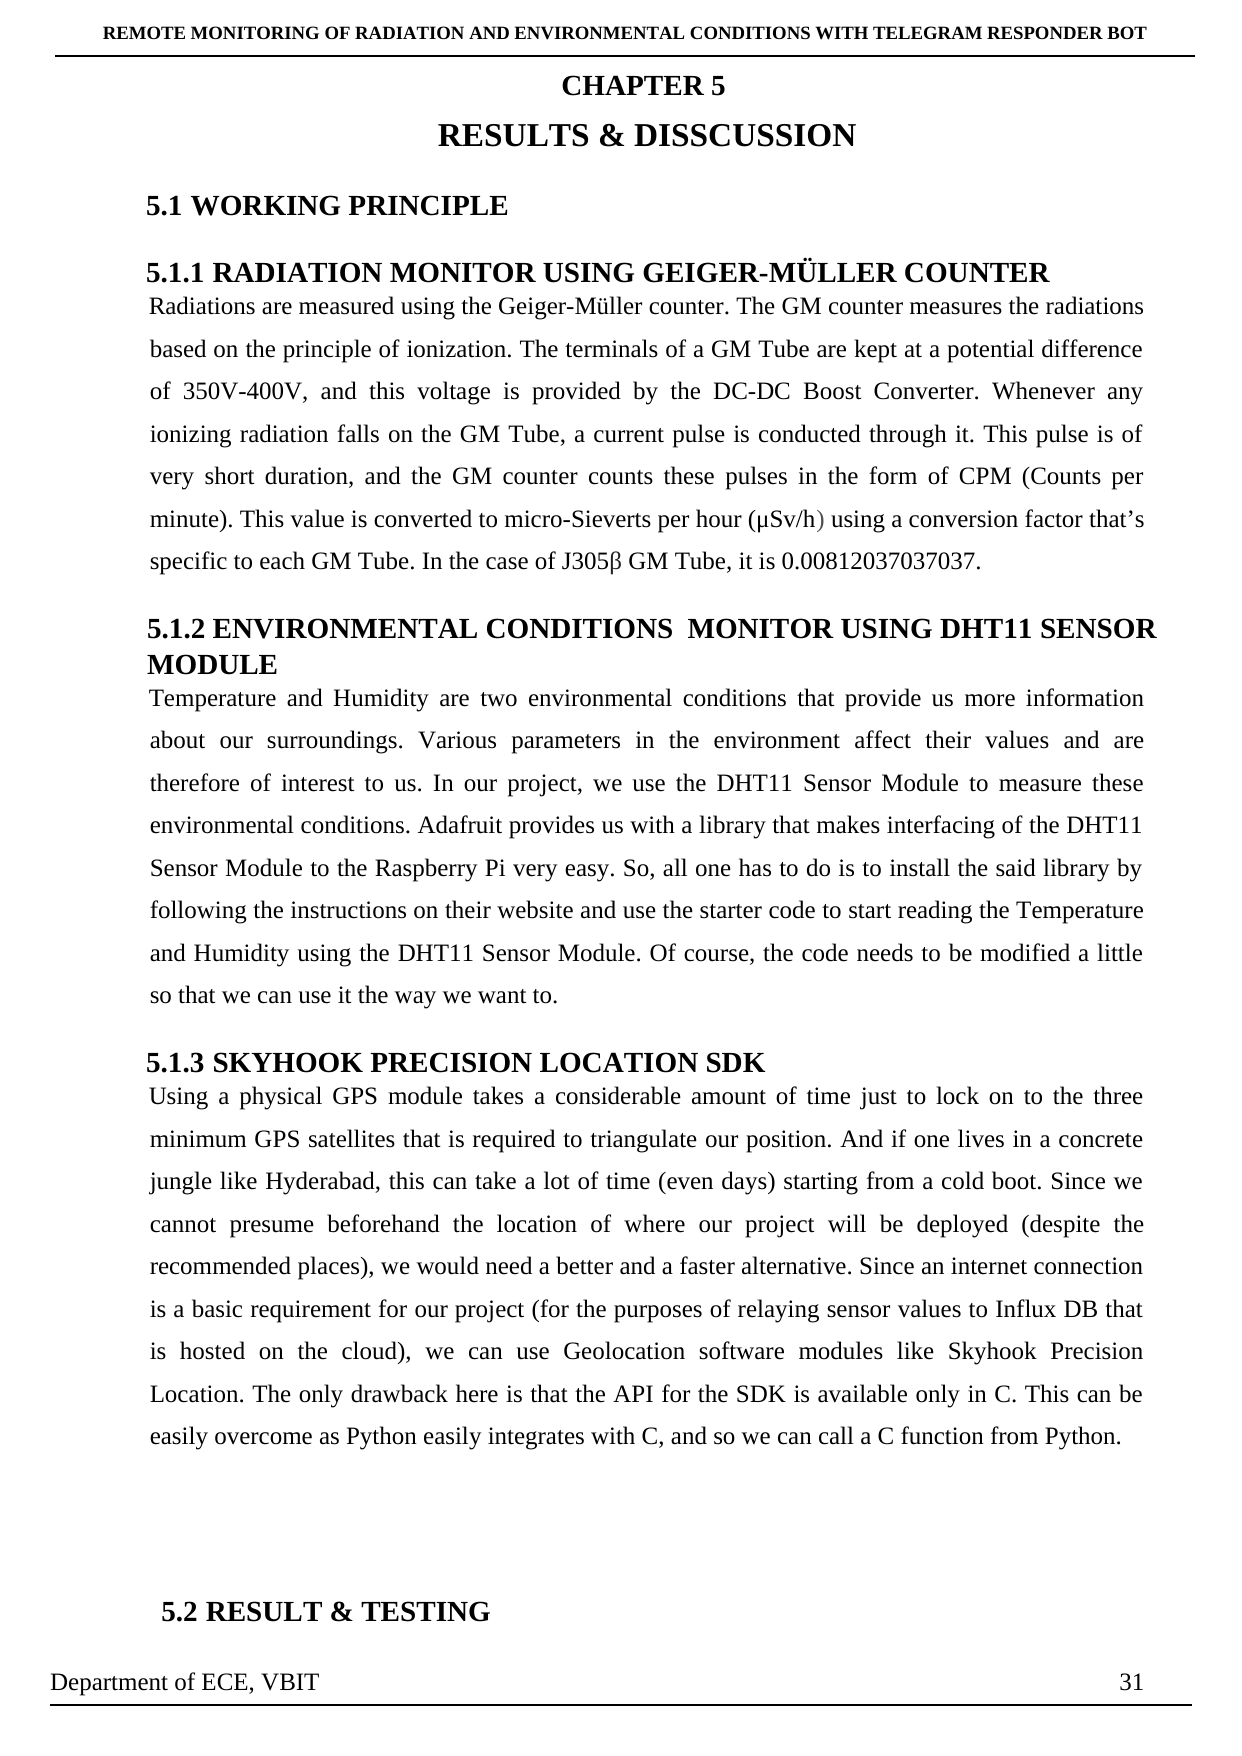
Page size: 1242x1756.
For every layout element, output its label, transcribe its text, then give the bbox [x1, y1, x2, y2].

text Temperature and Humidity are two environmental conditions that provide us more information about our surroundings. Various parameters in the environment affect their values and are therefore of interest to us. In our project, we use the DHT11 Sensor Module to measure these environmental conditions. Adafruit provides us with a library that makes interfacing of the DHT11 Sensor Module to the Raspberry Pi very easy. So, all one has to do is to install the said library by following the instructions on their website and use the starter code to start reading the Temperature and Humidity using the DHT11 Sensor Module. Of course, the code needs to be modified a little so that we can use it the way we want to. [148, 683, 1145, 1009]
text RESULTS & DISSCUSSION [152, 116, 1142, 154]
subtitle 5.1 WORKING PRINCIPLE [146, 188, 1163, 221]
text Radiations are measured using the Geiger-Müller counter. The GM counter measures the radiations based on the principle of ionization. The terminals of a GM Tube are kept at a potential difference of 350V-400V, and this voltage is provided by the DC-DC Boost Converter. Whenever any ionizing radiation falls on the GM Tube, a current pulse is conducted through it. This pulse is of very short duration, and the GM counter counts these pulses in the form of CPM (Counts per minute). This value is converted to micro-Sieverts per hour (μSv/h) using a conversion factor that’s specific to each GM Tube. In the case of J305β GM Tube, it is 0.00812037037037. [148, 291, 1145, 575]
subtitle 5.2 RESULT & TESTING [161, 1594, 1163, 1627]
subtitle 5.1.2 ENVIRONMENTAL CONDITIONS MONITOR USING DHT11 SENSOR MODULE [146, 611, 1163, 681]
subtitle 5.1.3 SKYHOOK PRECISION LOCATION SDK [146, 1045, 1163, 1078]
text CHAPTER 5 [146, 68, 1141, 102]
text Using a physical GPS module takes a considerable amount of time just to lock on to the three minimum GPS satellites that is required to triangulate our position. And if one lives in a concrete jungle like Hyderabad, this can take a lot of time (even days) starting from a cold boot. Since we cannot presume beforehand the location of where our project will be deployed (despite the recommended places), we would need a better and a faster alternative. Since an internet connection is a basic requirement for our project (for the purposes of relaying sensor values to Influx DB that is hosted on the cloud), we can use Geolocation software modules like Skyhook Precision Location. The only drawback here is that the API for the SDK is available only in C. This can be easily overcome as Python easily integrates with C, and so we can call a C function from Python. [148, 1081, 1145, 1450]
subtitle 5.1.1 RADIATION MONITOR USING GEIGER-MÜLLER COUNTER [146, 255, 1163, 289]
